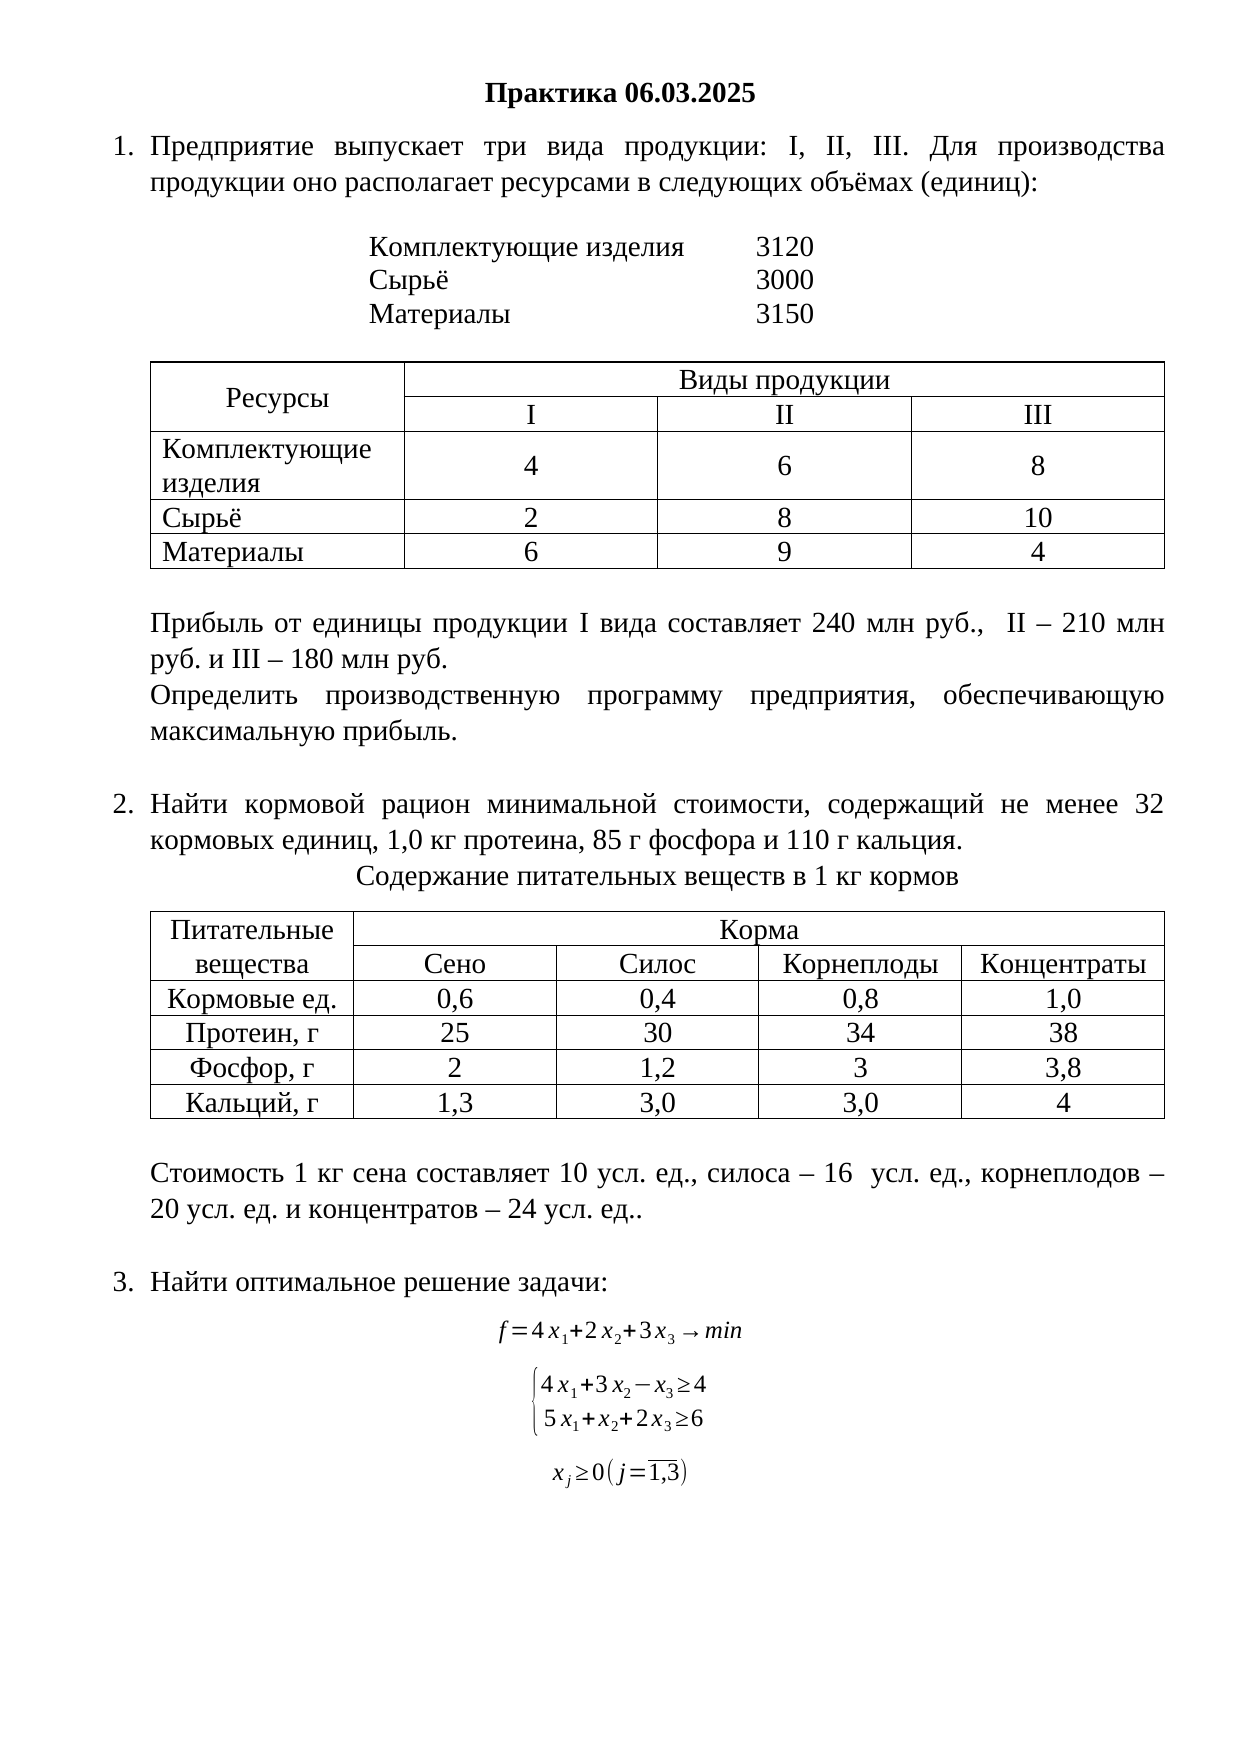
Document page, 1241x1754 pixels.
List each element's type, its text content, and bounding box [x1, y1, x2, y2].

table_cell 4 [405, 432, 657, 499]
table_cell Комплектующие изделия [151, 432, 404, 499]
table_header 3120 [711, 229, 883, 262]
table_cell 38 [962, 1016, 1164, 1049]
table_cell 3 [759, 1050, 961, 1084]
table_cell I [405, 397, 657, 431]
table_cell Корнеплоды [759, 946, 961, 980]
table_cell 9 [658, 534, 911, 568]
table_cell 25 [354, 1016, 556, 1049]
list Стоимость 1 кг сена составляет 10 усл. ед., силоса – 16 усл. ед., корнеплодов – 20 усл. ед. и концентратов – 24 усл. ед.. [150, 1156, 1165, 1225]
list Прибыль от единицы продукции I вида составляет 240 млн руб., II – 210 млн руб. и III – 180 млн руб. [150, 605, 1165, 675]
table_cell Силос [557, 946, 758, 980]
table_cell 0,6 [354, 981, 556, 1014]
table_cell 3150 [711, 296, 883, 329]
list Предприятие выпускает три вида продукции: I, II, III. Для производства продукции оно располагает ресурсами в следующих объёмах (единиц): [112, 128, 1165, 197]
table_cell 3000 [711, 262, 883, 296]
list Содержание питательных веществ в 1 кг кормов [150, 858, 1165, 892]
table_cell Концентраты [962, 946, 1164, 980]
table_cell 34 [759, 1016, 961, 1049]
table_cell 10 [912, 500, 1164, 533]
table_cell 3,0 [557, 1085, 758, 1118]
table_header Виды продукции [405, 363, 1164, 396]
table_cell 6 [405, 534, 657, 568]
table_cell 8 [658, 500, 911, 533]
table_cell Фосфор, г [151, 1050, 353, 1084]
table_cell 3,8 [962, 1050, 1164, 1084]
table_cell 1,3 [354, 1085, 556, 1118]
table_cell 0,4 [557, 981, 758, 1014]
table_cell 0,8 [759, 981, 961, 1014]
table_cell Протеин, г [151, 1016, 353, 1049]
table_cell Сырьё [358, 262, 711, 296]
table_header Питательные вещества [151, 912, 353, 980]
list Найти кормовой рацион минимальной стоимости, содержащий не менее 32 кормовых единиц, 1,0 кг протеина, 85 г фосфора и 110 г кальция. [112, 786, 1165, 855]
table_header Корма [354, 912, 1164, 945]
table_cell 4 [962, 1085, 1164, 1118]
table_cell Сено [354, 946, 556, 980]
table_cell 3,0 [759, 1085, 961, 1118]
table_cell Сырьё [151, 500, 404, 533]
table_cell II [658, 397, 911, 431]
table_header Комплектующие изделия [358, 229, 711, 262]
table_cell 8 [912, 432, 1164, 499]
table_cell 1,0 [962, 981, 1164, 1014]
table_cell Кормовые ед. [151, 981, 353, 1014]
table_cell 1,2 [557, 1050, 758, 1084]
table_cell 30 [557, 1016, 758, 1049]
table_cell III [912, 397, 1164, 431]
table_cell Материалы [358, 296, 711, 329]
table_cell 2 [354, 1050, 556, 1084]
table_cell Материалы [151, 534, 404, 568]
table_cell Кальций, г [151, 1085, 353, 1118]
table_cell 4 [912, 534, 1164, 568]
table_cell 6 [658, 432, 911, 499]
table_cell 2 [405, 500, 657, 533]
text Практика 06.03.2025 [75, 75, 1165, 108]
table_header Ресурсы [151, 363, 404, 431]
list Найти оптимальное решение задачи: [112, 1264, 1165, 1297]
list Определить производственную программу предприятия, обеспечивающую максимальную прибыль. [150, 677, 1165, 747]
